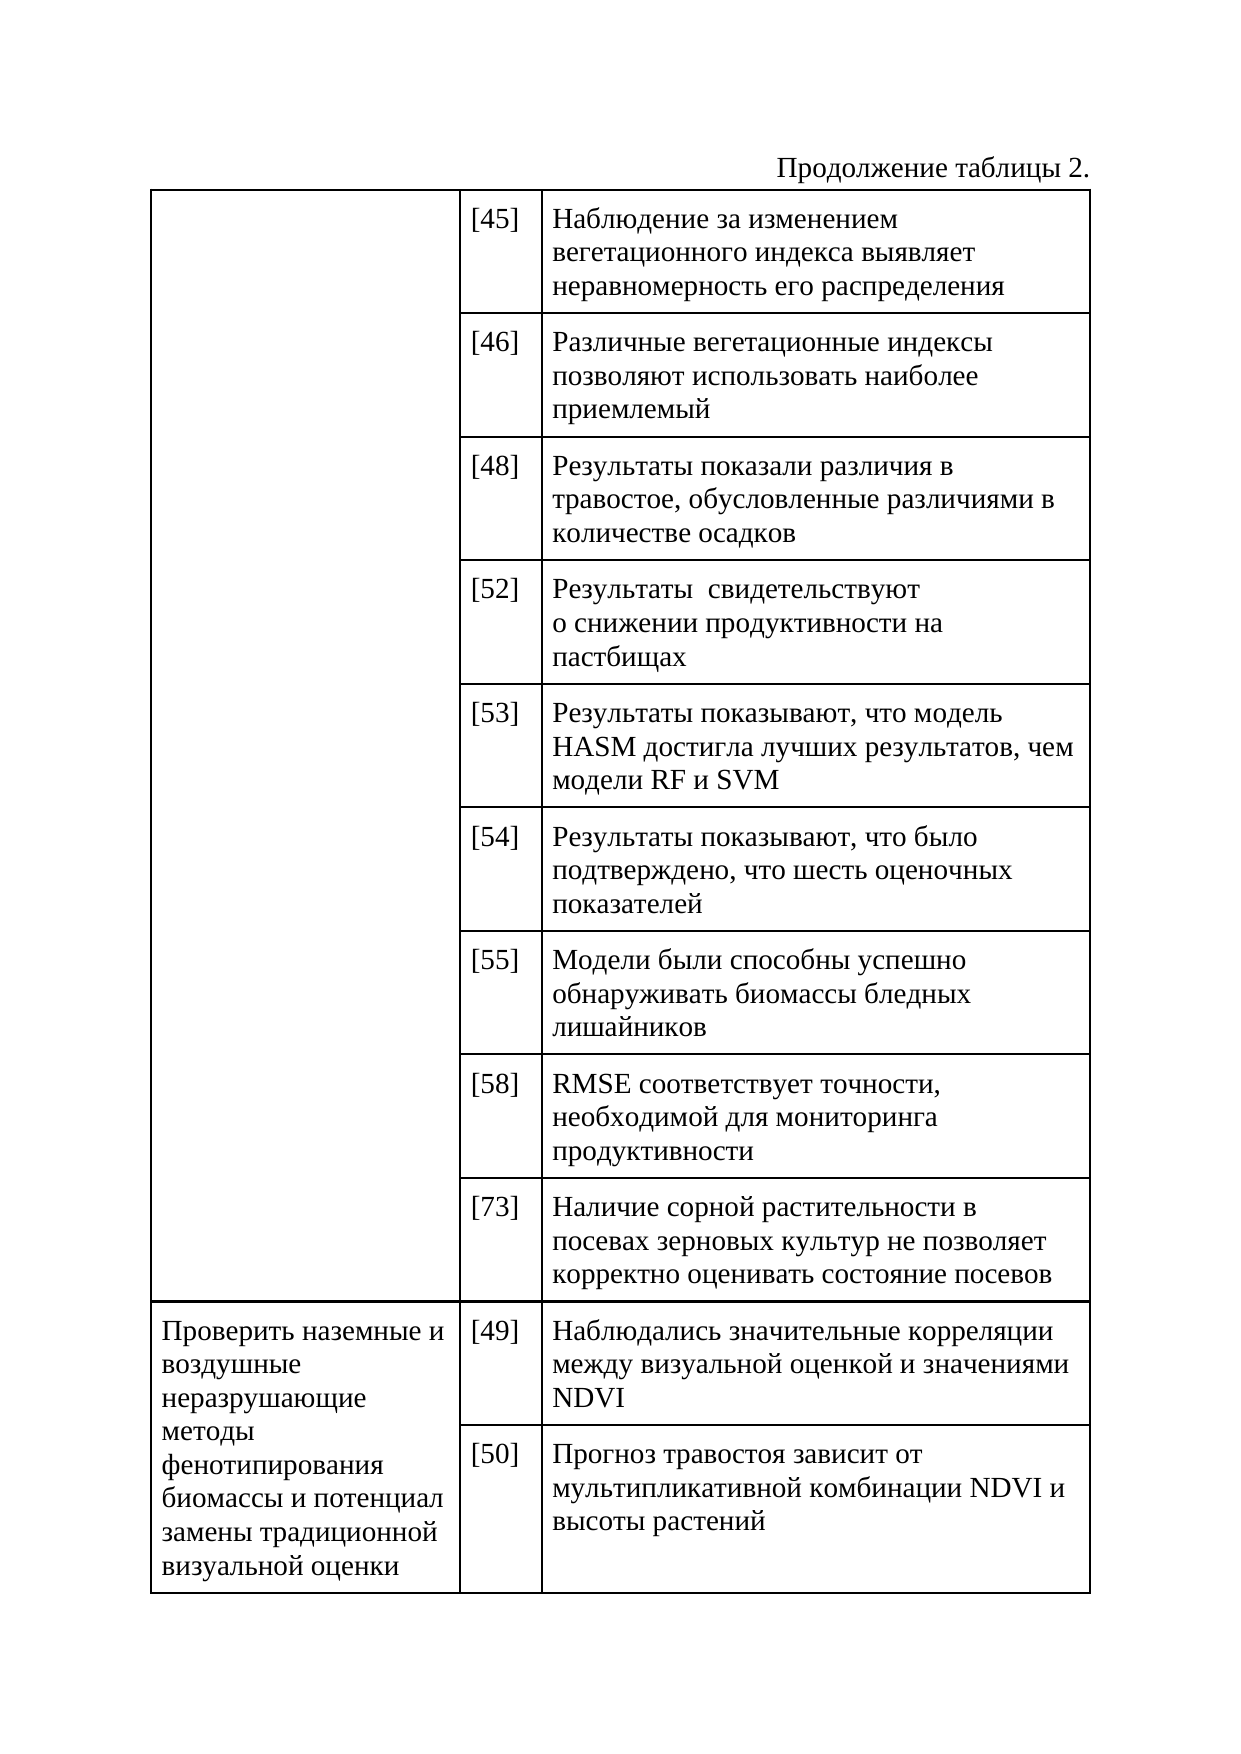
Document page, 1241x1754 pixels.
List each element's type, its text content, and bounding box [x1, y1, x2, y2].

table_cell Прогноз травостоя зависит от мультипликативной комбинации NDVI и высоты растений [543, 1426, 1089, 1592]
table_cell Наличие сорной растительности в посевах зерновых культур не позволяет корректно оценивать состояние посевов [543, 1179, 1089, 1300]
table_cell [50] [461, 1426, 541, 1592]
table_cell [48] [461, 438, 541, 559]
table_cell Проверить наземные и воздушные неразрушающие методы фенотипирования биомассы и потенциал замены традиционной визуальной оценки [152, 1303, 459, 1592]
table_cell Результаты показывают, что было подтверждено, что шесть оценочных показателей [543, 808, 1089, 930]
table_header [152, 191, 459, 1300]
text Продолжение таблицы 2. [150, 150, 1090, 183]
table_cell Модели были способны успешно обнаруживать биомассы бледных лишайников [543, 932, 1089, 1053]
table_cell [58] [461, 1055, 541, 1177]
table_header [45] [461, 191, 541, 312]
table_cell Результаты показывают, что модель HASM достигла лучших результатов, чем модели RF и SVM [543, 685, 1089, 806]
table_cell Результаты свидетельствуют о снижении продуктивности на пастбищах [543, 561, 1089, 683]
table_cell Различные вегетационные индексы позволяют использовать наиболее приемлемый [543, 314, 1089, 436]
table_cell Результаты показали различия в травостое, обусловленные различиями в количестве осадков [543, 438, 1089, 559]
table_cell [55] [461, 932, 541, 1053]
table_cell RMSE соответствует точности, необходимой для мониторинга продуктивности [543, 1055, 1089, 1177]
table_header Наблюдение за изменением вегетационного индекса выявляет неравномерность его распределения [543, 191, 1089, 312]
table_cell Наблюдались значительные корреляции между визуальной оценкой и значениями NDVI [543, 1303, 1089, 1424]
table_cell [53] [461, 685, 541, 806]
table_cell [46] [461, 314, 541, 436]
table_cell [54] [461, 808, 541, 930]
table_cell [49] [461, 1303, 541, 1424]
table_cell [73] [461, 1179, 541, 1300]
table_cell [52] [461, 561, 541, 683]
